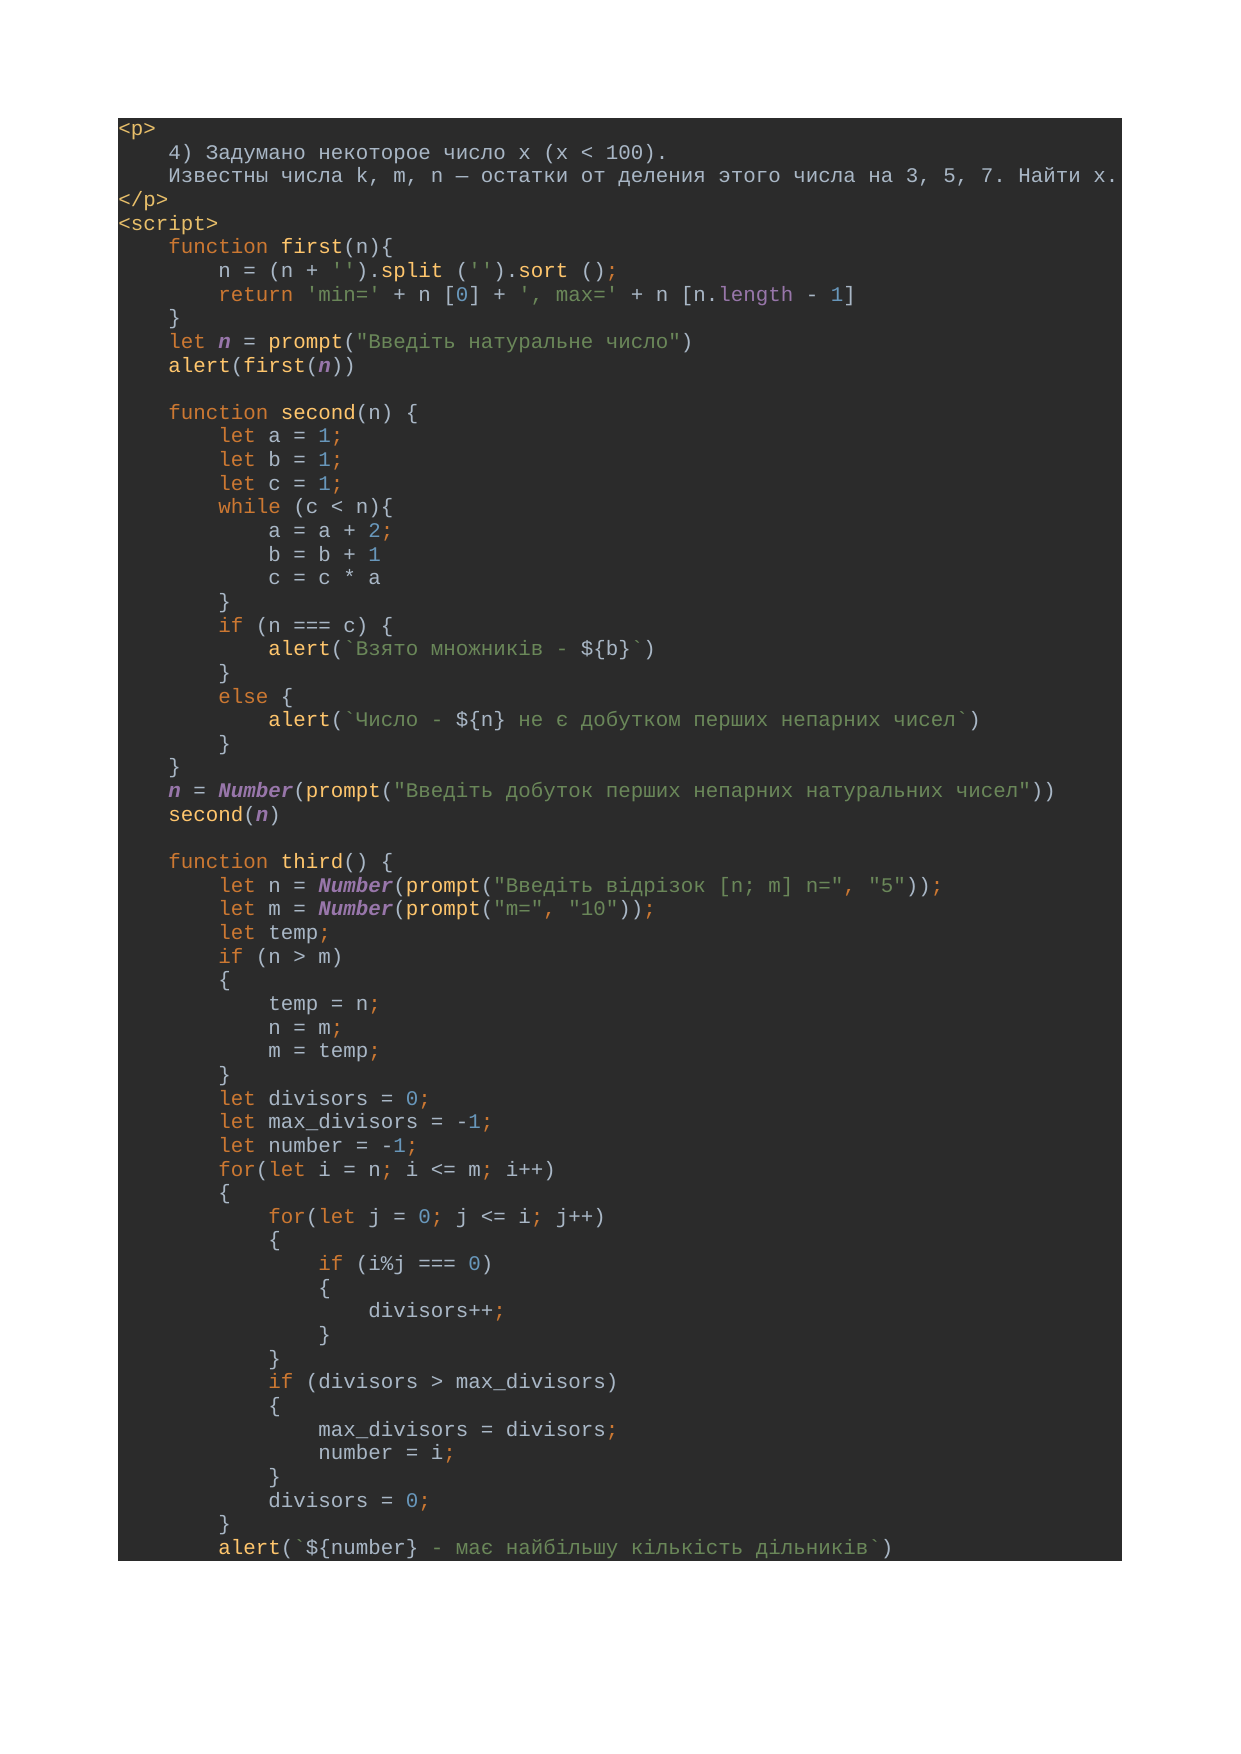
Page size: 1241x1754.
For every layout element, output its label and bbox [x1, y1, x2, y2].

text [118, 118, 1122, 1561]
